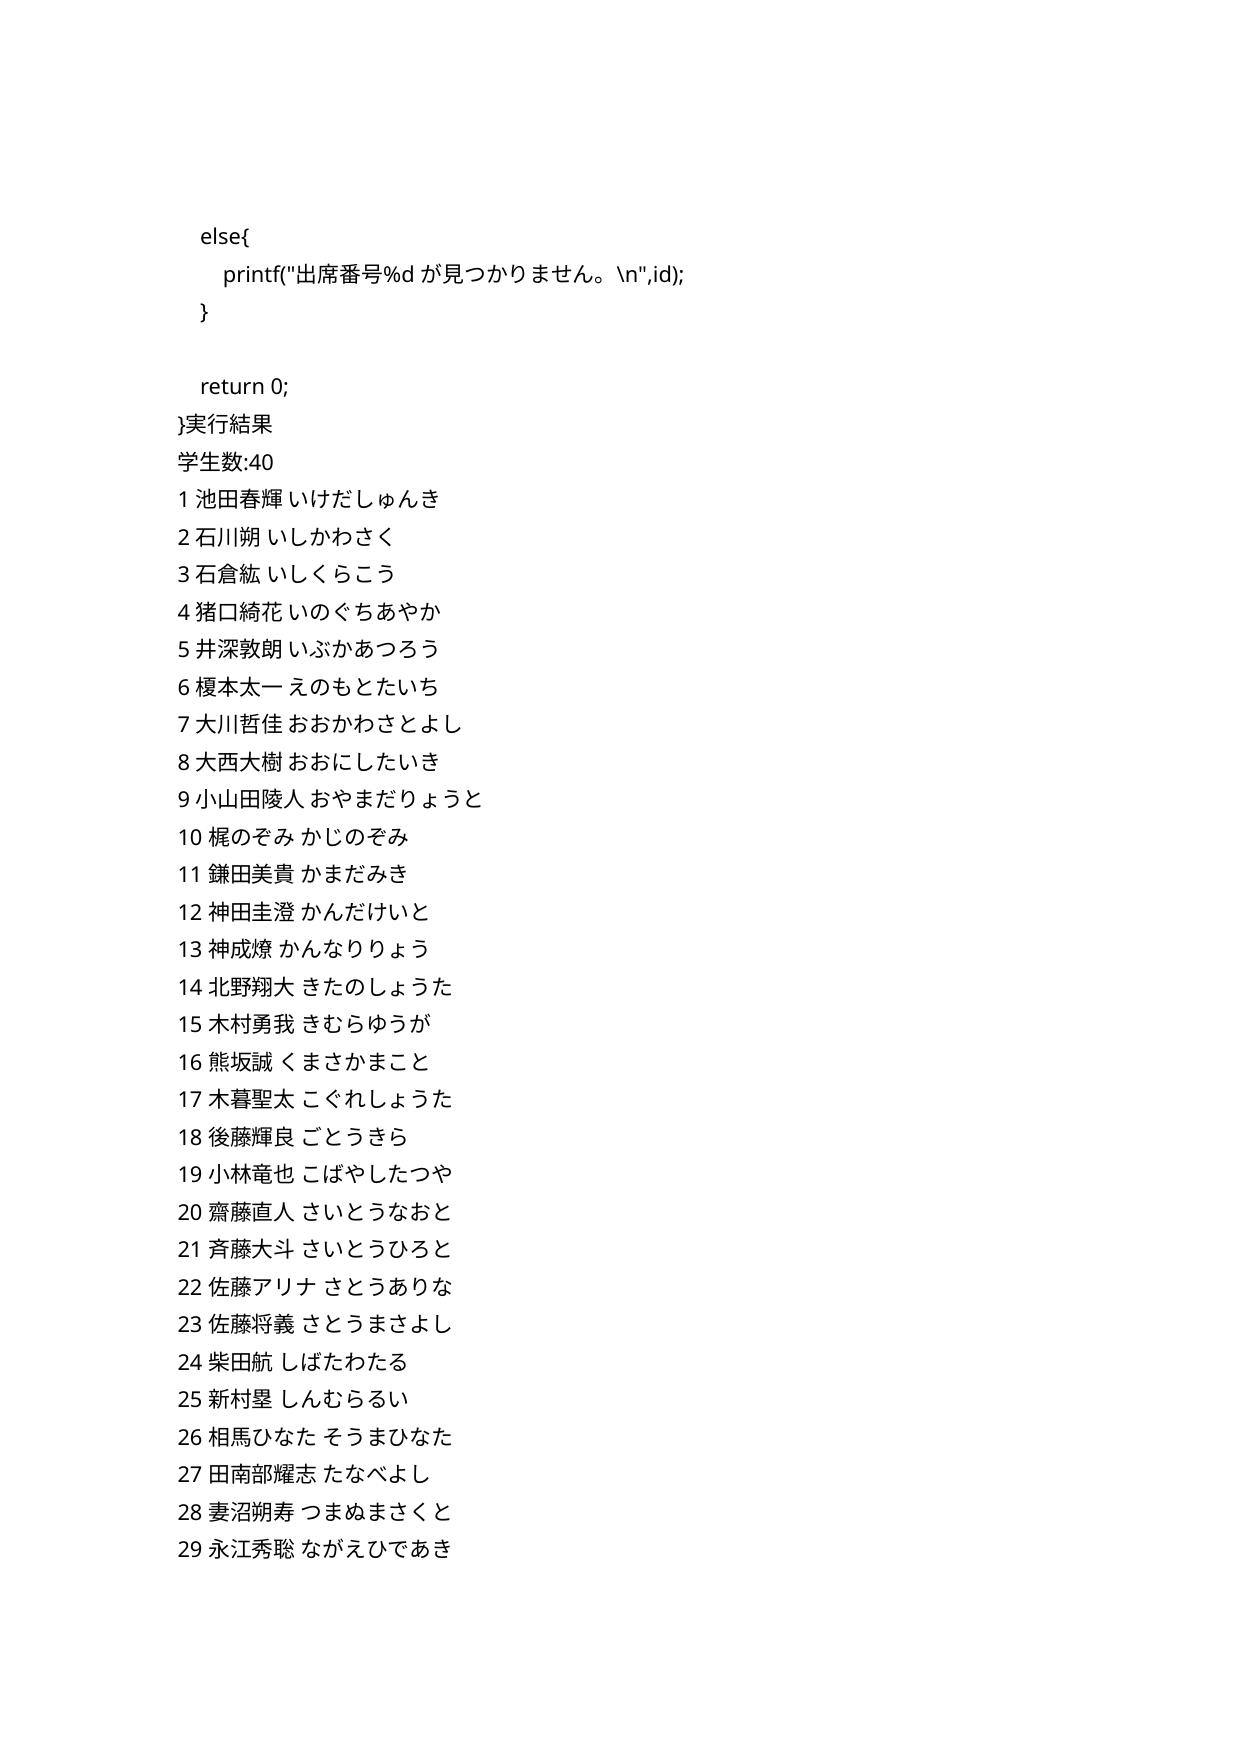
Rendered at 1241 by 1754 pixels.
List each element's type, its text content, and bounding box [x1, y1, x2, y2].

text 24 柴田航 しばたわたる [177, 1342, 1063, 1379]
text 1 池田春輝 いけだしゅんき [177, 479, 1063, 517]
text 14 北野翔大 きたのしょうた [177, 967, 1063, 1004]
text 17 木暮聖太 こぐれしょうた [177, 1079, 1063, 1117]
text 19 小林竜也 こばやしたつや [177, 1154, 1063, 1192]
text 16 熊坂誠 くまさかまこと [177, 1042, 1063, 1079]
text 3 石倉紘 いしくらこう [177, 554, 1063, 592]
text return 0; [177, 367, 1063, 404]
text 27 田南部耀志 たなべよし [177, 1454, 1063, 1492]
text 10 梶のぞみ かじのぞみ [177, 817, 1063, 854]
text 26 相馬ひなた そうまひなた [177, 1417, 1063, 1454]
text 20 齋藤直人 さいとうなおと [177, 1192, 1063, 1229]
text 4 猪口綺花 いのぐちあやか [177, 592, 1063, 629]
text 28 妻沼朔寿 つまぬまさくと [177, 1492, 1063, 1529]
text } [177, 292, 1063, 329]
text 9 小山田陵人 おやまだりょうと [177, 779, 1063, 817]
text 23 佐藤将義 さとうまさよし [177, 1304, 1063, 1342]
text 29 永江秀聡 ながえひであき [177, 1529, 1063, 1567]
text 18 後藤輝良 ごとうきら [177, 1117, 1063, 1154]
text else{ [177, 217, 1063, 254]
text 13 神成燎 かんなりりょう [177, 929, 1063, 967]
text 15 木村勇我 きむらゆうが [177, 1004, 1063, 1042]
text }実行結果 [177, 404, 1063, 442]
text 6 榎本太一 えのもとたいち [177, 667, 1063, 704]
text 学生数:40 [177, 442, 1063, 479]
text 2 石川朔 いしかわさく [177, 517, 1063, 554]
text 7 大川哲佳 おおかわさとよし [177, 704, 1063, 742]
text 22 佐藤アリナ さとうありな [177, 1267, 1063, 1304]
text 5 井深敦朗 いぶかあつろう [177, 629, 1063, 667]
text printf("出席番号%d が見つかりません。\n",id); [177, 254, 1063, 292]
text 21 斉藤大斗 さいとうひろと [177, 1229, 1063, 1267]
text 25 新村塁 しんむらるい [177, 1379, 1063, 1417]
text 8 大西大樹 おおにしたいき [177, 742, 1063, 779]
text 11 鎌田美貴 かまだみき [177, 854, 1063, 892]
text 12 神田圭澄 かんだけいと [177, 892, 1063, 929]
